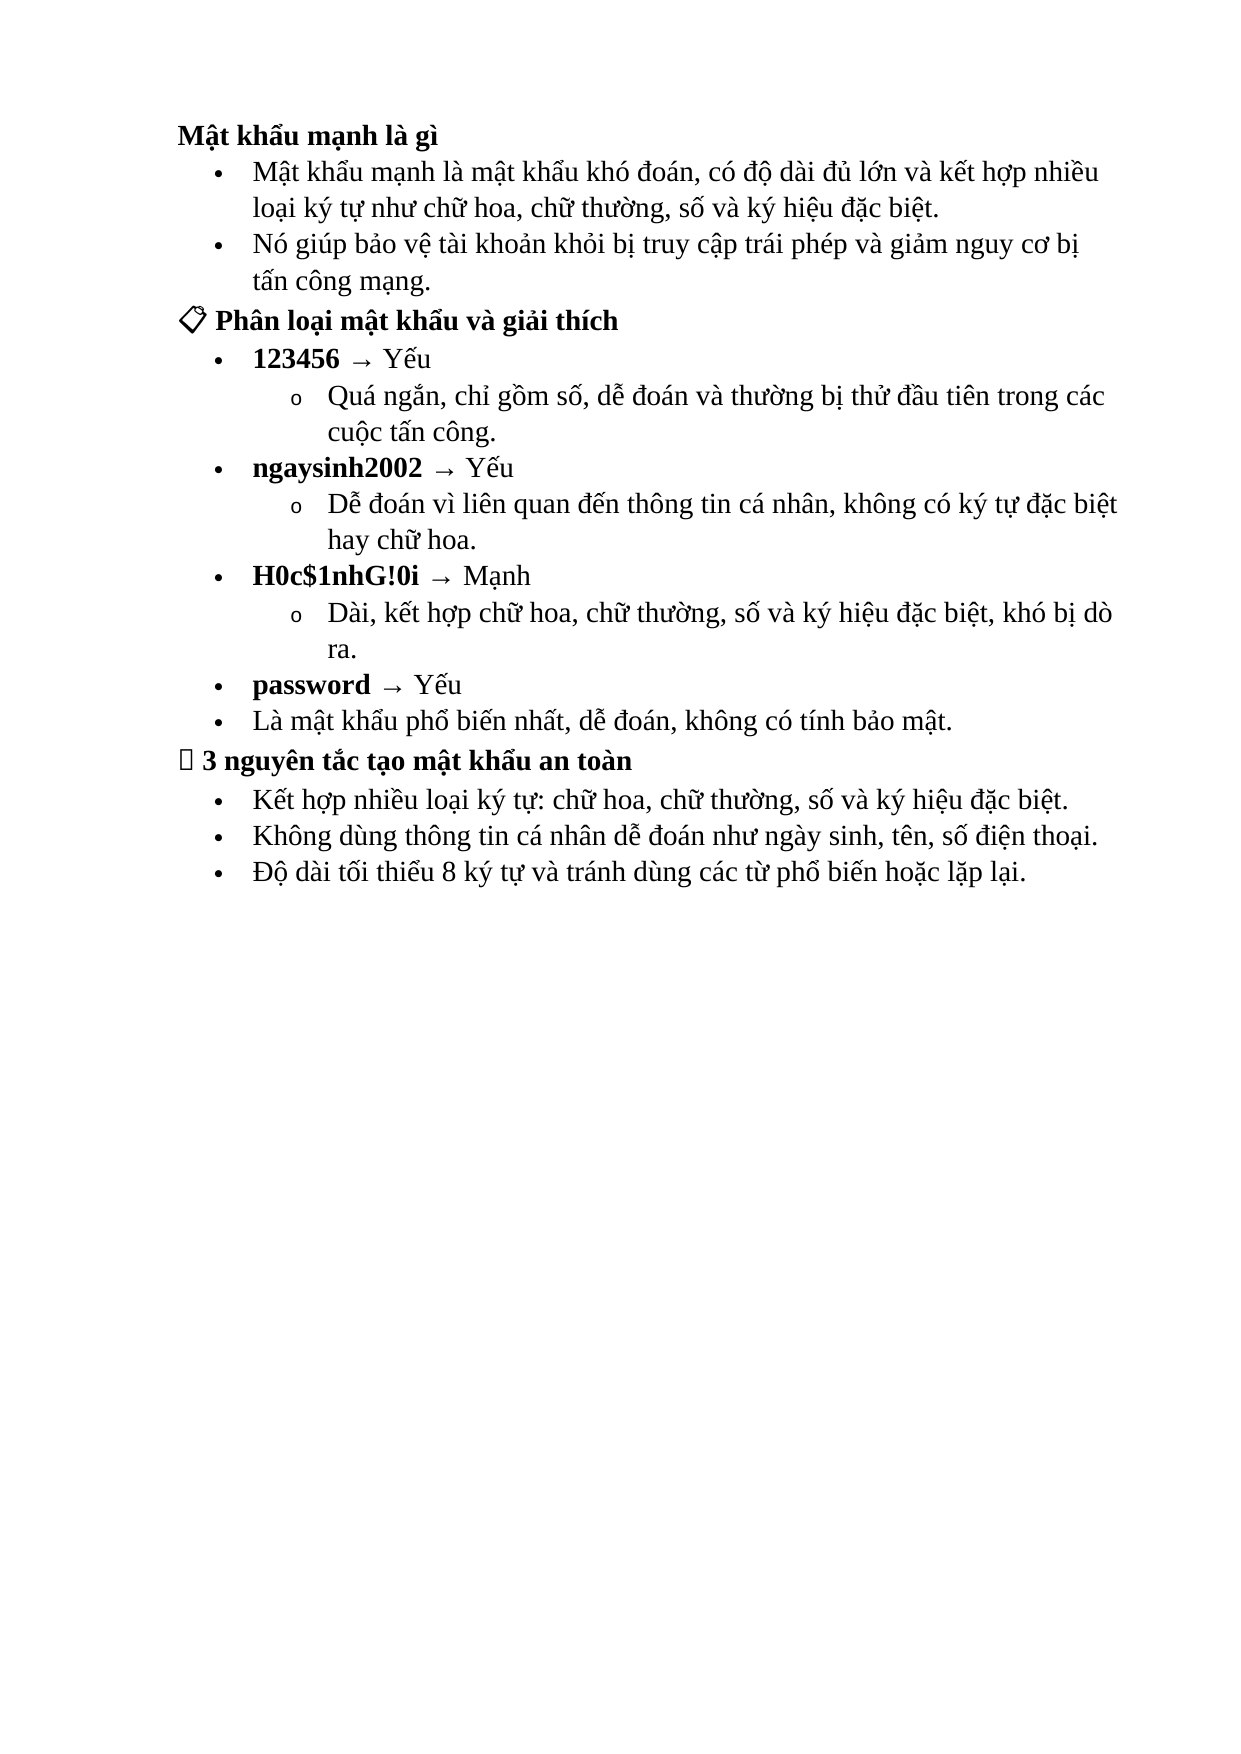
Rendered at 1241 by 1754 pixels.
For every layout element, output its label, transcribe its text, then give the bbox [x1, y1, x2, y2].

list Quá ngắn, chỉ gồm số, dễ đoán và thường bị thử đầu tiên trong các cuộc tấn công. [290, 378, 1122, 447]
list H0c$1nhG!0i → Mạnh [215, 558, 1122, 592]
list password → Yếu [215, 667, 1122, 701]
list Mật khẩu mạnh là mật khẩu khó đoán, có độ dài đủ lớn và kết hợp nhiều loại ký tự như chữ hoa, chữ thường, số và ký hiệu đặc biệt. [215, 154, 1122, 224]
text 📋 Phân loại mật khẩu và giải thích [177, 299, 1122, 338]
list Kết hợp nhiều loại ký tự: chữ hoa, chữ thường, số và ký hiệu đặc biệt. [215, 782, 1122, 816]
text ✅ 3 nguyên tắc tạo mật khẩu an toàn [177, 739, 1122, 779]
list Là mật khẩu phổ biến nhất, dễ đoán, không có tính bảo mật. [215, 703, 1122, 737]
list Dễ đoán vì liên quan đến thông tin cá nhân, không có ký tự đặc biệt hay chữ hoa. [290, 486, 1122, 556]
list 123456 → Yếu [215, 342, 1122, 375]
list Độ dài tối thiểu 8 ký tự và tránh dùng các từ phổ biến hoặc lặp lại. [215, 854, 1122, 888]
list ngaysinh2002 → Yếu [215, 450, 1122, 484]
list Dài, kết hợp chữ hoa, chữ thường, số và ký hiệu đặc biệt, khó bị dò ra. [290, 595, 1122, 664]
list Nó giúp bảo vệ tài khoản khỏi bị truy cập trái phép và giảm nguy cơ bị tấn công mạng. [215, 227, 1122, 296]
list Không dùng thông tin cá nhân dễ đoán như ngày sinh, tên, số điện thoại. [215, 818, 1122, 852]
text Mật khẩu mạnh là gì [177, 118, 1122, 152]
